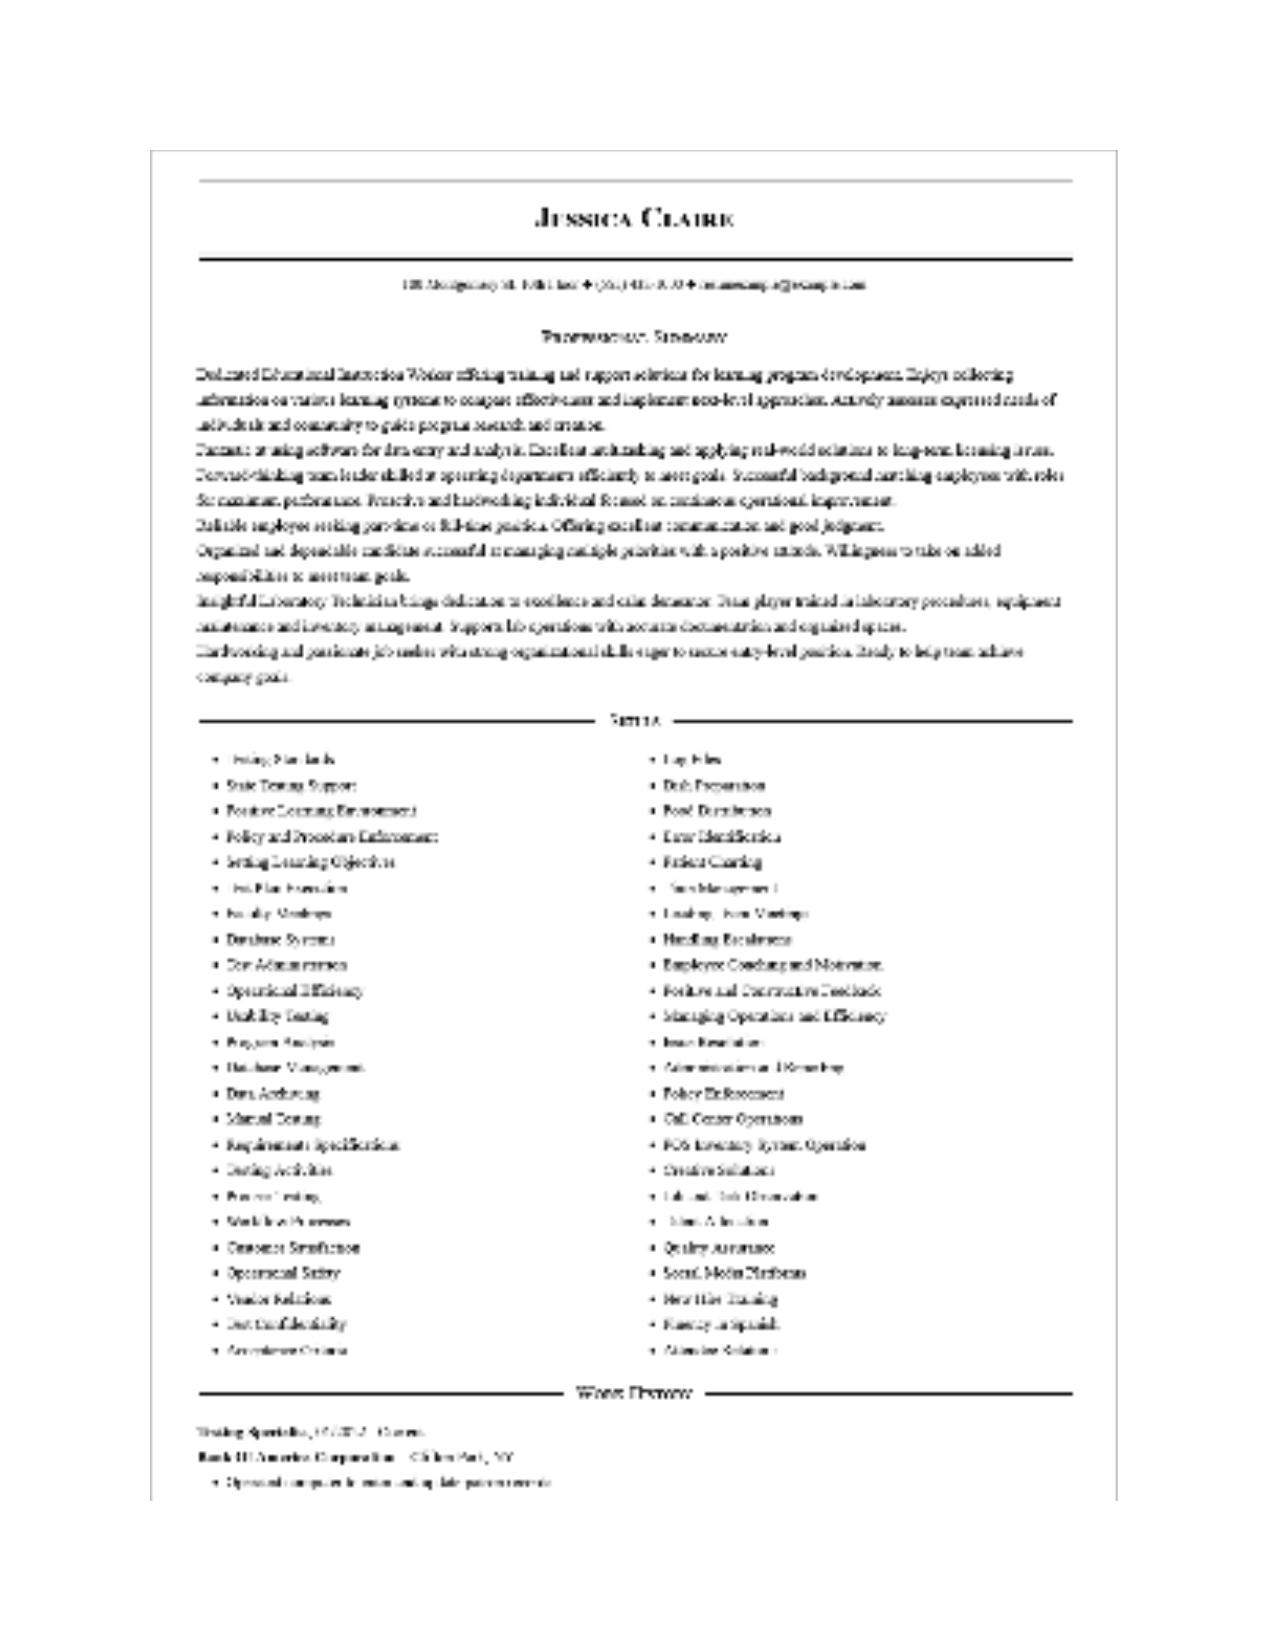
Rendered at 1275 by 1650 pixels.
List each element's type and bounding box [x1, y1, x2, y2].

picture [150, 150, 1121, 1501]
